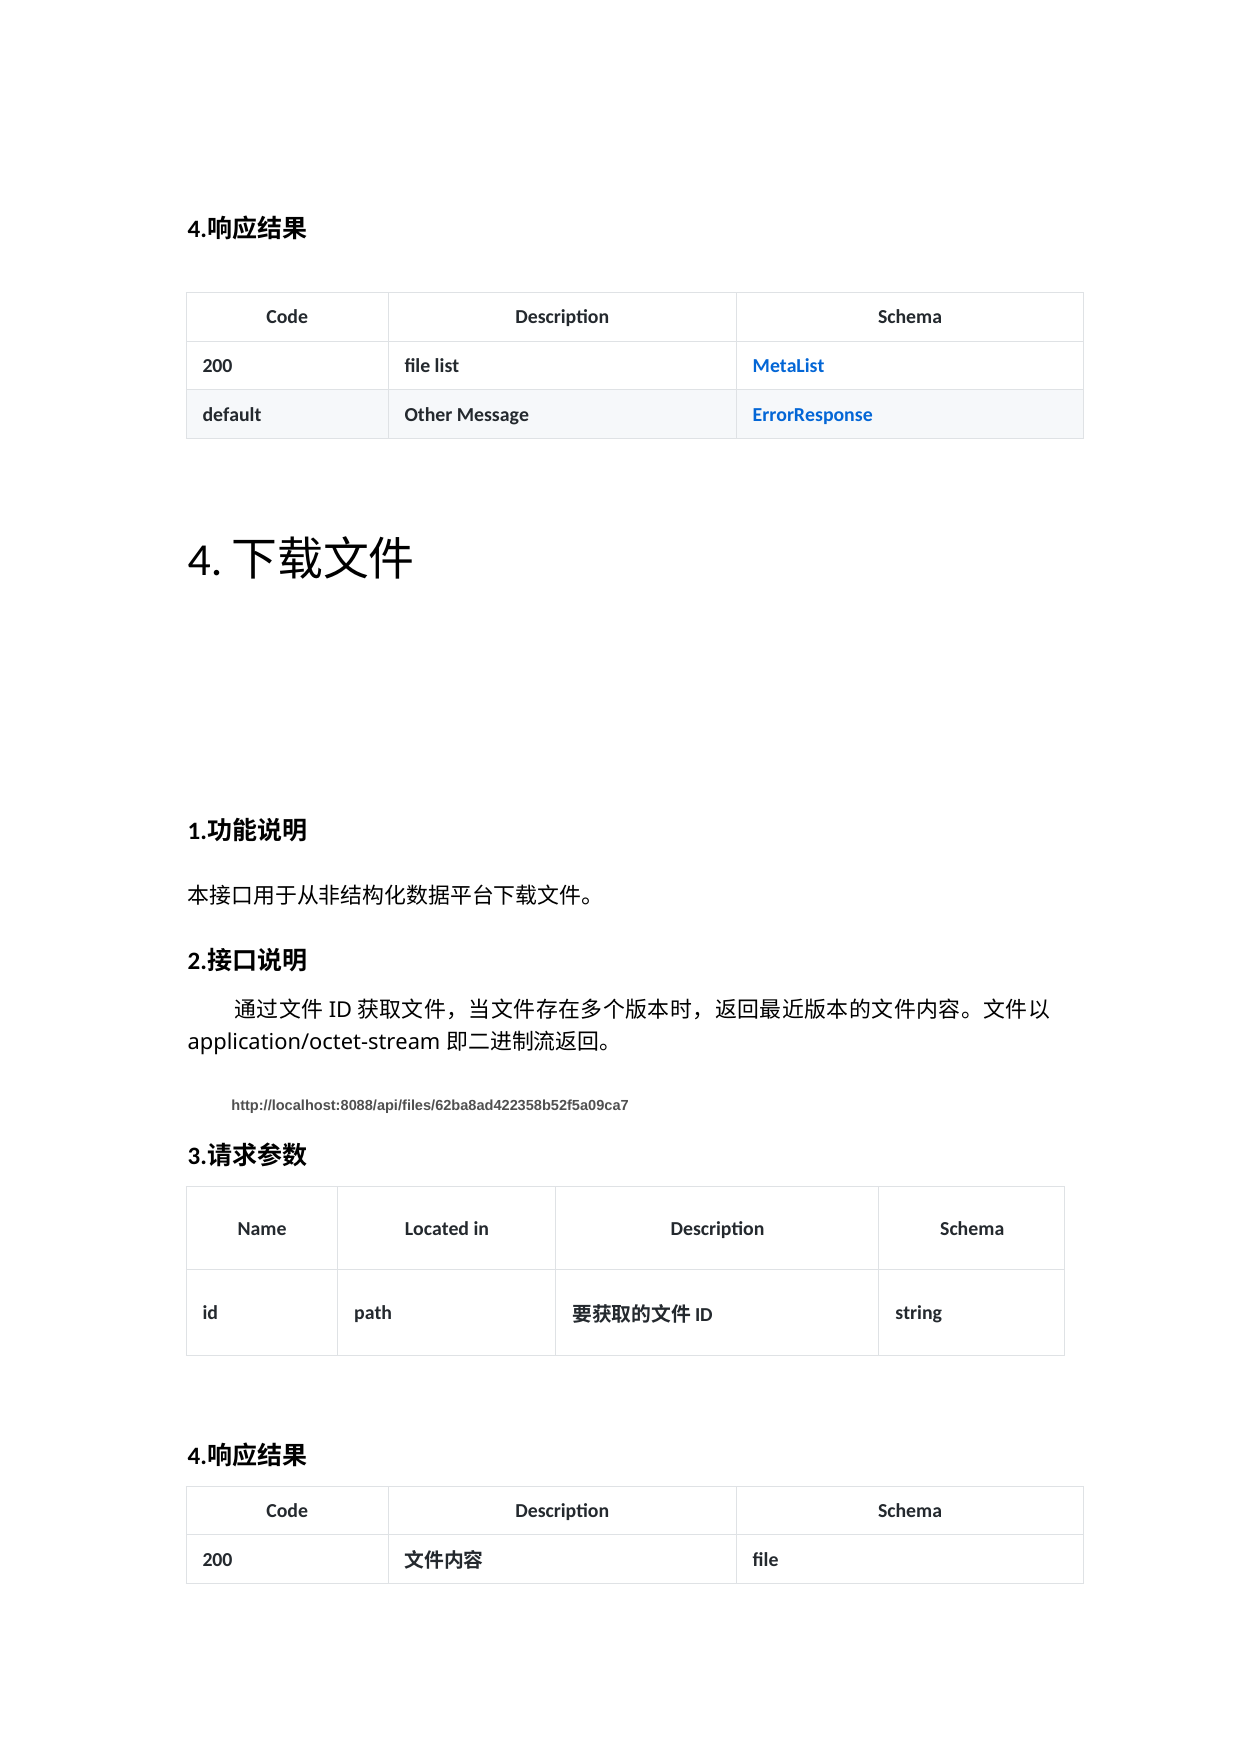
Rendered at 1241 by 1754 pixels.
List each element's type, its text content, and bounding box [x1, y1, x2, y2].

table_header Schema [879, 1187, 1064, 1269]
subtitle 下载文件 [187, 507, 1053, 604]
text 通过文件ID获取文件，当文件存在多个版本时，返回最近版本的文件内容。文件以 application/octet-stream 即二进制流返回。 [187, 991, 1053, 1056]
table_cell file list [389, 342, 736, 389]
table_cell default [187, 390, 388, 438]
list 4.响应结果 [187, 1421, 1053, 1486]
table_header Description [389, 1487, 736, 1534]
table_header Name [187, 1187, 337, 1269]
table_header Description [556, 1187, 878, 1269]
table_cell 要获取的文件ID [556, 1270, 878, 1355]
table_cell 200 [187, 1535, 388, 1583]
table_cell file [737, 1535, 1083, 1583]
text 本接口用于从非结构化数据平台下载文件。 [187, 861, 1053, 926]
table_cell 200 [187, 342, 388, 389]
list 2.接口说明 [187, 926, 1053, 991]
list 3.请求参数 [187, 1121, 1053, 1186]
table_header Schema [737, 293, 1083, 341]
list 1.功能说明 [187, 796, 1053, 861]
table_header Located in [338, 1187, 555, 1269]
table_cell string [879, 1270, 1064, 1355]
list 4.响应结果 [187, 194, 1053, 259]
table_header Description [389, 293, 736, 341]
list http://localhost:8088/api/files/62ba8ad422358b52f5a09ca7 [187, 1089, 1053, 1121]
table_header Schema [737, 1487, 1083, 1534]
table_cell ErrorResponse [737, 390, 1083, 438]
table_cell MetaList [737, 342, 1083, 389]
table_cell id [187, 1270, 337, 1355]
table_cell path [338, 1270, 555, 1355]
table_cell Other Message [389, 390, 736, 438]
table_cell 文件内容 [389, 1535, 736, 1583]
table_header Code [187, 1487, 388, 1534]
table_header Code [187, 293, 388, 341]
